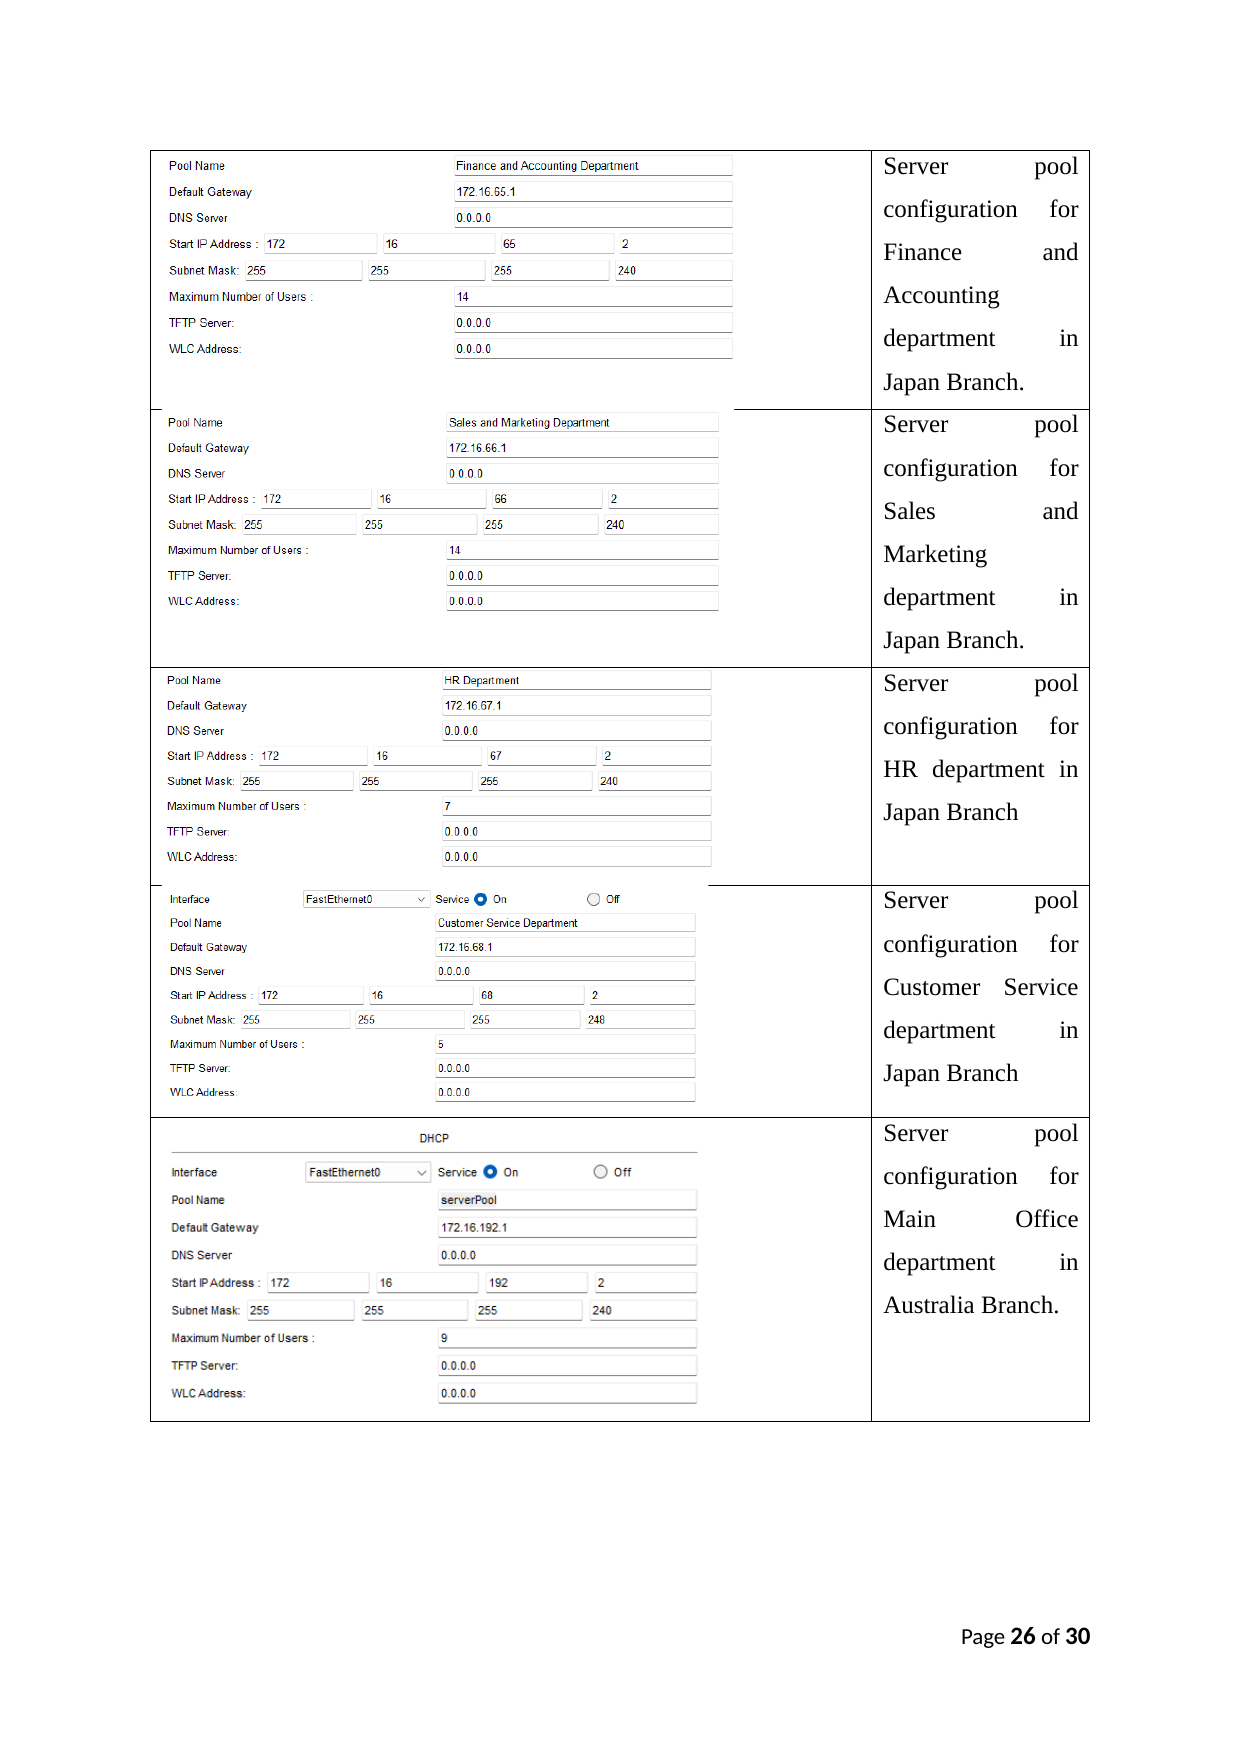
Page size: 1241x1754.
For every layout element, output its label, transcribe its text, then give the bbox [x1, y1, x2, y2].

table_cell [151, 1118, 871, 1421]
picture [161, 151, 739, 364]
table_cell Server pool configuration for Sales and Marketing department in Japan Branch. [872, 410, 1089, 667]
table_cell [151, 410, 871, 667]
table_cell Server pool configuration for Finance and Accounting department in Japan Branch. [872, 151, 1089, 408]
table_cell [151, 668, 871, 884]
picture [161, 1118, 704, 1408]
picture [161, 409, 735, 615]
table_cell Server pool configuration for Main Office department in Australia Branch. [872, 1118, 1089, 1421]
table_cell [151, 151, 871, 408]
table_cell [151, 886, 871, 1117]
picture [161, 668, 725, 872]
picture [161, 885, 709, 1104]
table_cell Server pool configuration for Customer Service department in Japan Branch [872, 886, 1089, 1117]
table_cell Server pool configuration for HR department in Japan Branch [872, 668, 1089, 884]
